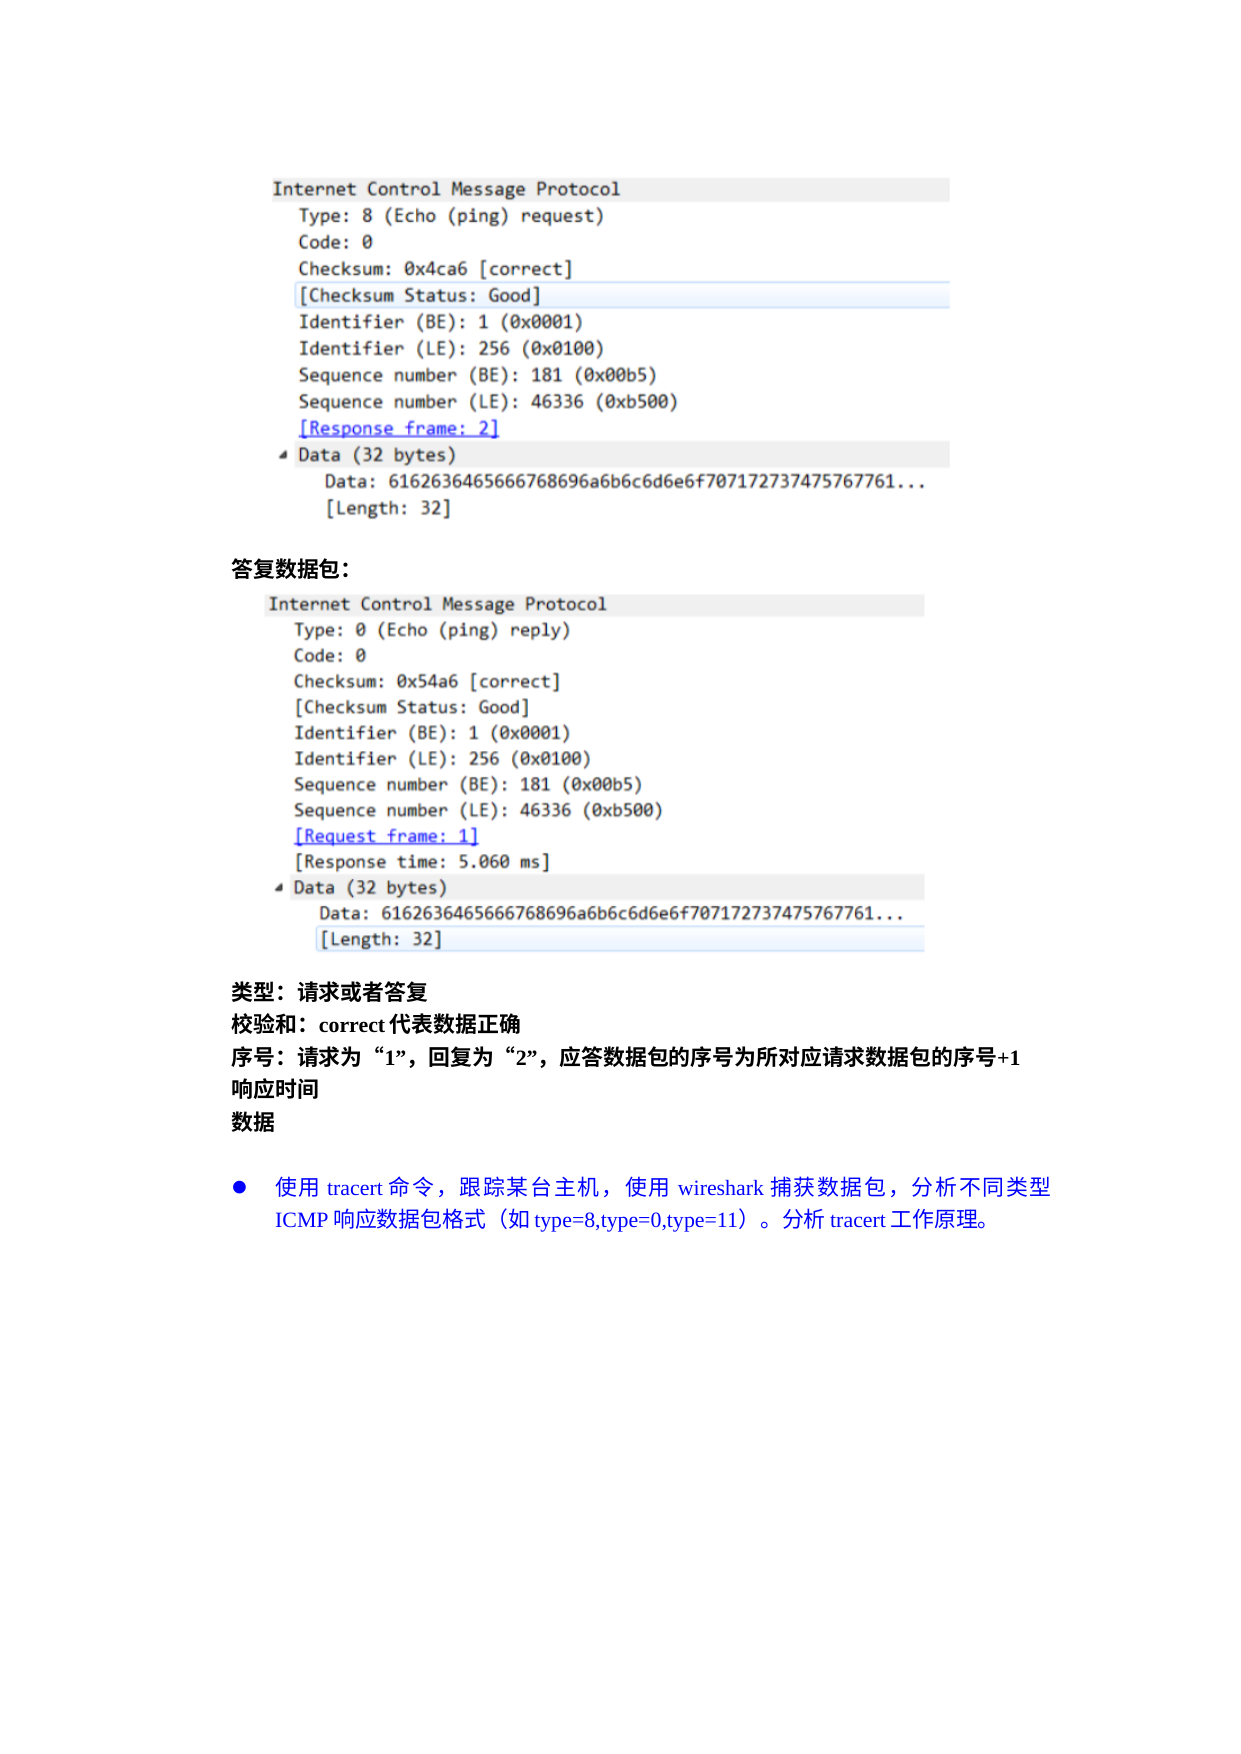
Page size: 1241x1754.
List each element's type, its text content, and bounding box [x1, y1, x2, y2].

list 使用tracert命令，跟踪某台主机，使用wireshark捕获数据包，分析不同类型ICMP响应数据包格式（如type=8,type=0,type=11）。分析tracert工作原理。 [231, 1169, 1053, 1234]
picture [231, 584, 1096, 961]
picture [231, 162, 1097, 529]
list 类型：请求或者答复 [231, 974, 1053, 1007]
list 数据 [231, 1104, 1053, 1137]
list 答复数据包： [231, 552, 1053, 584]
list 校验和：correct代表数据正确 [231, 1007, 1053, 1039]
list 响应时间 [231, 1072, 1053, 1104]
list 序号：请求为“1”，回复为“2”，应答数据包的序号为所对应请求数据包的序号+1 [231, 1039, 1053, 1072]
